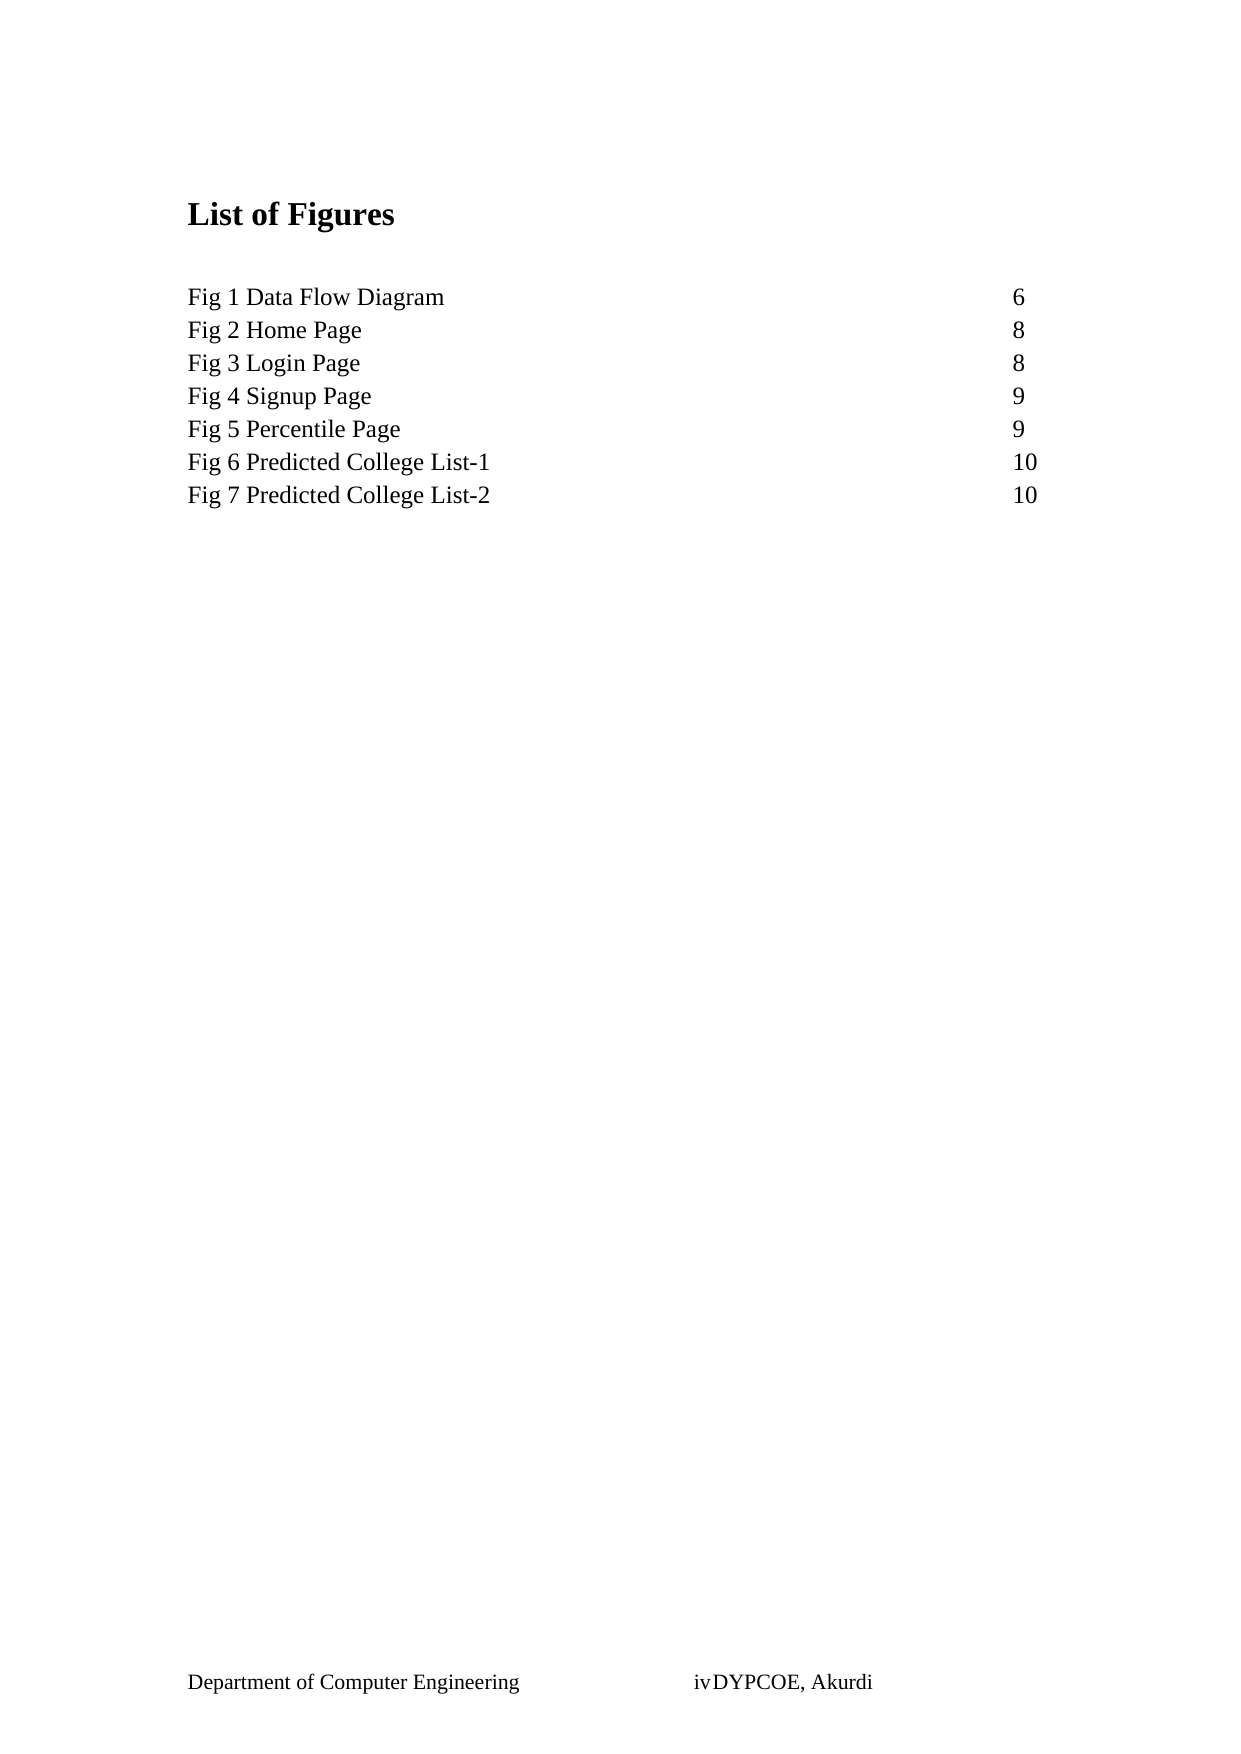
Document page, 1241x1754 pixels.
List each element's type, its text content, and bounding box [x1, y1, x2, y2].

text Fig 5 Percentile Page 9 [187, 414, 1090, 443]
text Fig 6 Predicted College List-1 10 [187, 447, 1090, 476]
text Fig 2 Home Page 8 [187, 315, 1090, 344]
text List of Figures [187, 194, 1090, 232]
text Fig 7 Predicted College List-2 10 [187, 480, 1090, 509]
text Fig 1 Data Flow Diagram 6 [187, 282, 1090, 311]
text Fig 4 Signup Page 9 [187, 381, 1090, 410]
text Fig 3 Login Page 8 [187, 348, 1090, 377]
